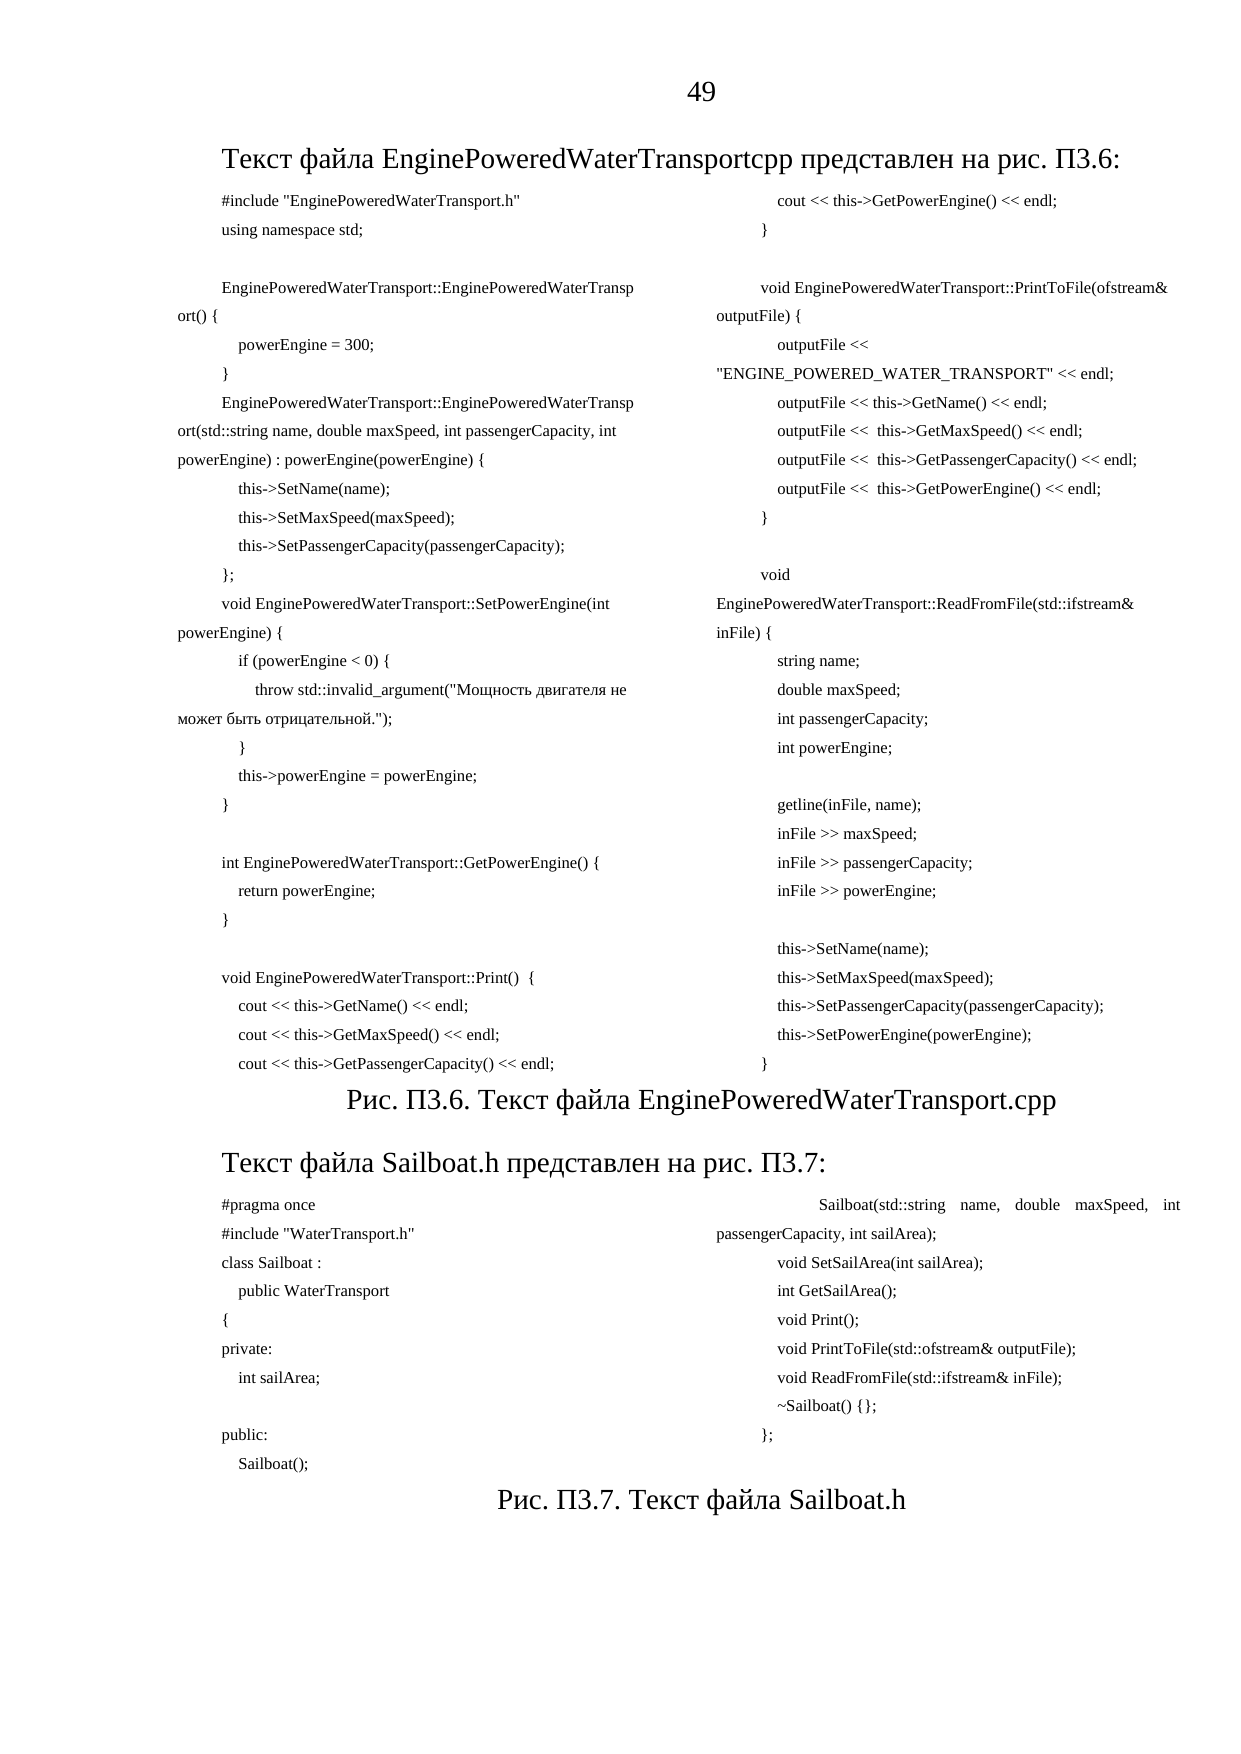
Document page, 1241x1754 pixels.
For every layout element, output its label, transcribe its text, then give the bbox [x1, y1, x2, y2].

text ~Sailboat() {}; [716, 1396, 1181, 1415]
text return powerEngine; [177, 881, 642, 900]
text this->powerEngine = powerEngine; [177, 766, 642, 785]
text outputFile << this->GetPassengerCapacity() << endl; [716, 450, 1181, 469]
text string name; [716, 651, 1181, 670]
text } [177, 910, 642, 929]
text } [177, 364, 642, 383]
text } [716, 1054, 1181, 1073]
text EnginePoweredWaterTransport::EnginePoweredWaterTransport() { [177, 277, 642, 325]
text this->SetPassengerCapacity(passengerCapacity); [177, 536, 642, 555]
text EnginePoweredWaterTransport::EnginePoweredWaterTransport(std::string name, double maxSpeed, int passengerCapacity, int powerEngine) : powerEngine(powerEngine) { [177, 392, 642, 469]
text inFile >> maxSpeed; [716, 824, 1181, 843]
text } [716, 220, 1181, 239]
text void ReadFromFile(std::ifstream& inFile); [716, 1367, 1181, 1387]
text if (powerEngine < 0) { [177, 651, 642, 670]
text int GetSailArea(); [716, 1281, 1181, 1300]
text #include "WaterTransport.h" [177, 1224, 642, 1243]
text int EnginePoweredWaterTransport::GetPowerEngine() { [177, 852, 642, 872]
text int sailArea; [177, 1367, 642, 1387]
text inFile >> passengerCapacity; [716, 852, 1181, 872]
text this->SetMaxSpeed(maxSpeed); [177, 507, 642, 527]
text cout << this->GetName() << endl; [177, 996, 642, 1015]
text Sailboat(); [177, 1454, 642, 1473]
text outputFile << this->GetName() << endl; [716, 392, 1181, 412]
text }; [177, 565, 642, 584]
text cout << this->GetPassengerCapacity() << endl; [177, 1054, 642, 1073]
text #include "EnginePoweredWaterTransport.h" [177, 191, 642, 210]
text void EnginePoweredWaterTransport::PrintToFile(ofstream& outputFile) { [716, 277, 1181, 325]
text public WaterTransport [177, 1281, 642, 1300]
text this->SetName(name); [716, 939, 1181, 958]
text int powerEngine; [716, 737, 1181, 757]
text inFile >> powerEngine; [716, 881, 1181, 900]
text void EnginePoweredWaterTransport::ReadFromFile(std::ifstream& inFile) { [716, 565, 1181, 642]
text } [177, 795, 642, 814]
text cout << this->GetPowerEngine() << endl; [716, 191, 1181, 210]
text void EnginePoweredWaterTransport::SetPowerEngine(int powerEngine) { [177, 594, 642, 642]
text powerEngine = 300; [177, 335, 642, 354]
text }; [716, 1425, 1181, 1444]
text Sailboat(std::string name, double maxSpeed, int passengerCapacity, int sailArea); [716, 1195, 1181, 1243]
text private: [177, 1339, 642, 1358]
text this->SetName(name); [177, 479, 642, 498]
text double maxSpeed; [716, 680, 1181, 699]
text outputFile << this->GetMaxSpeed() << endl; [716, 421, 1181, 440]
text void SetSailArea(int sailArea); [716, 1252, 1181, 1272]
text Рис. П3.6. Текст файла EnginePoweredWaterTransport.cpp [177, 1082, 1181, 1116]
text this->SetMaxSpeed(maxSpeed); [716, 967, 1181, 987]
text cout << this->GetMaxSpeed() << endl; [177, 1025, 642, 1044]
text } [177, 737, 642, 757]
text #pragma once [177, 1195, 642, 1214]
text void EnginePoweredWaterTransport::Print() { [177, 967, 642, 987]
text this->SetPassengerCapacity(passengerCapacity); [716, 996, 1181, 1015]
text this->SetPowerEngine(powerEngine); [716, 1025, 1181, 1044]
text public: [177, 1425, 642, 1444]
text getline(inFile, name); [716, 795, 1181, 814]
text { [177, 1310, 642, 1329]
text } [716, 507, 1181, 527]
text outputFile << "ENGINE_POWERED_WATER_TRANSPORT" << endl; [716, 335, 1181, 383]
text Текст файла EnginePoweredWaterTransportcpp представлен на рис. П3.6: [177, 141, 1181, 174]
text Текст файла Sailboat.h представлен на рис. П3.7: [177, 1145, 1181, 1178]
text class Sailboat : [177, 1252, 642, 1272]
text int passengerCapacity; [716, 709, 1181, 728]
text outputFile << this->GetPowerEngine() << endl; [716, 479, 1181, 498]
text Рис. П3.7. Текст файла Sailboat.h [177, 1482, 1181, 1516]
text using namespace std; [177, 220, 642, 239]
text void PrintToFile(std::ofstream& outputFile); [716, 1339, 1181, 1358]
text void Print(); [716, 1310, 1181, 1329]
text throw std::invalid_argument("Мощность двигателя не может быть отрицательной."); [177, 680, 642, 728]
